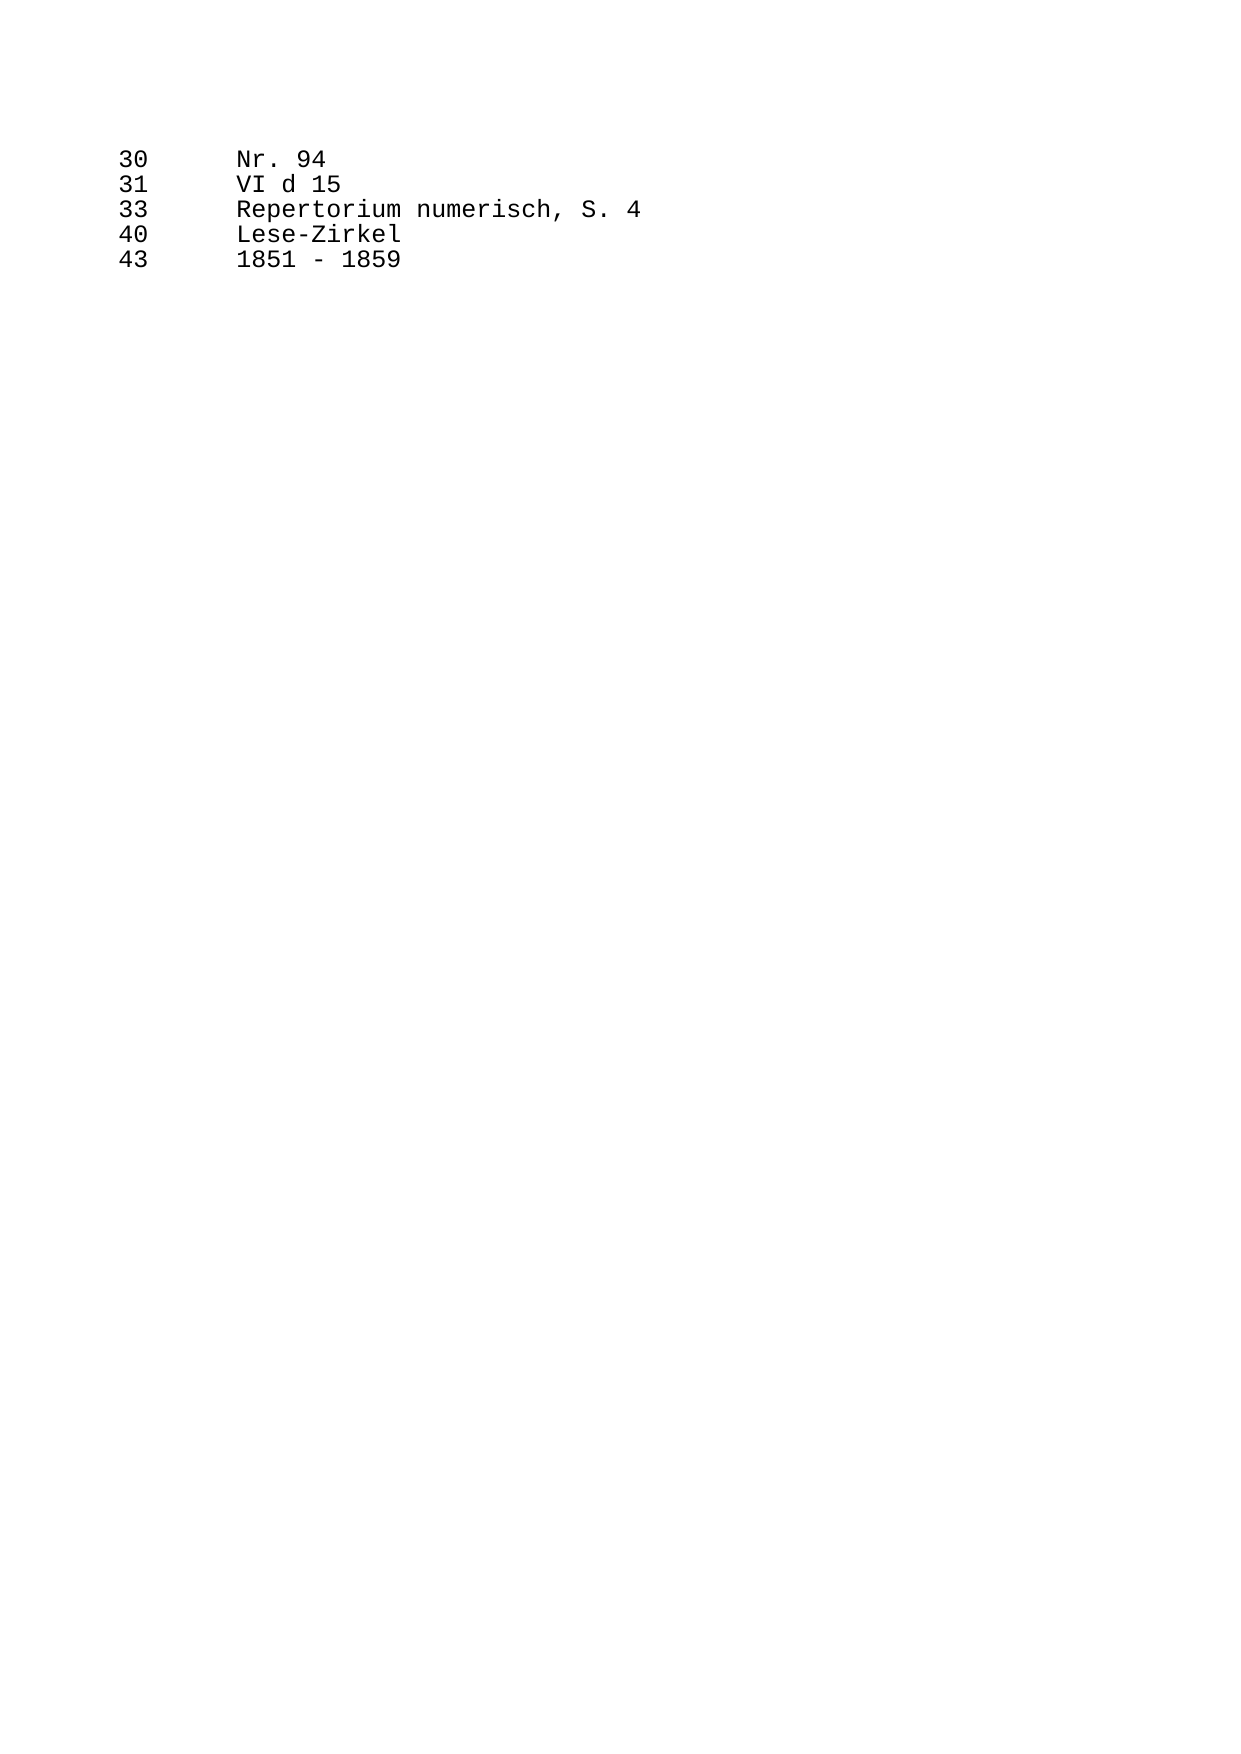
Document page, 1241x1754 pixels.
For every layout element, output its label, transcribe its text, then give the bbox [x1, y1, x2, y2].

text 31 VI d 15 [118, 173, 1122, 198]
text 43 1851 - 1859 [118, 248, 1122, 273]
text 33 Repertorium numerisch, S. 4 [118, 198, 1122, 223]
text 30 Nr. 94 [118, 148, 1122, 173]
text 40 s[Lese-Zirkel]s [118, 223, 1122, 248]
